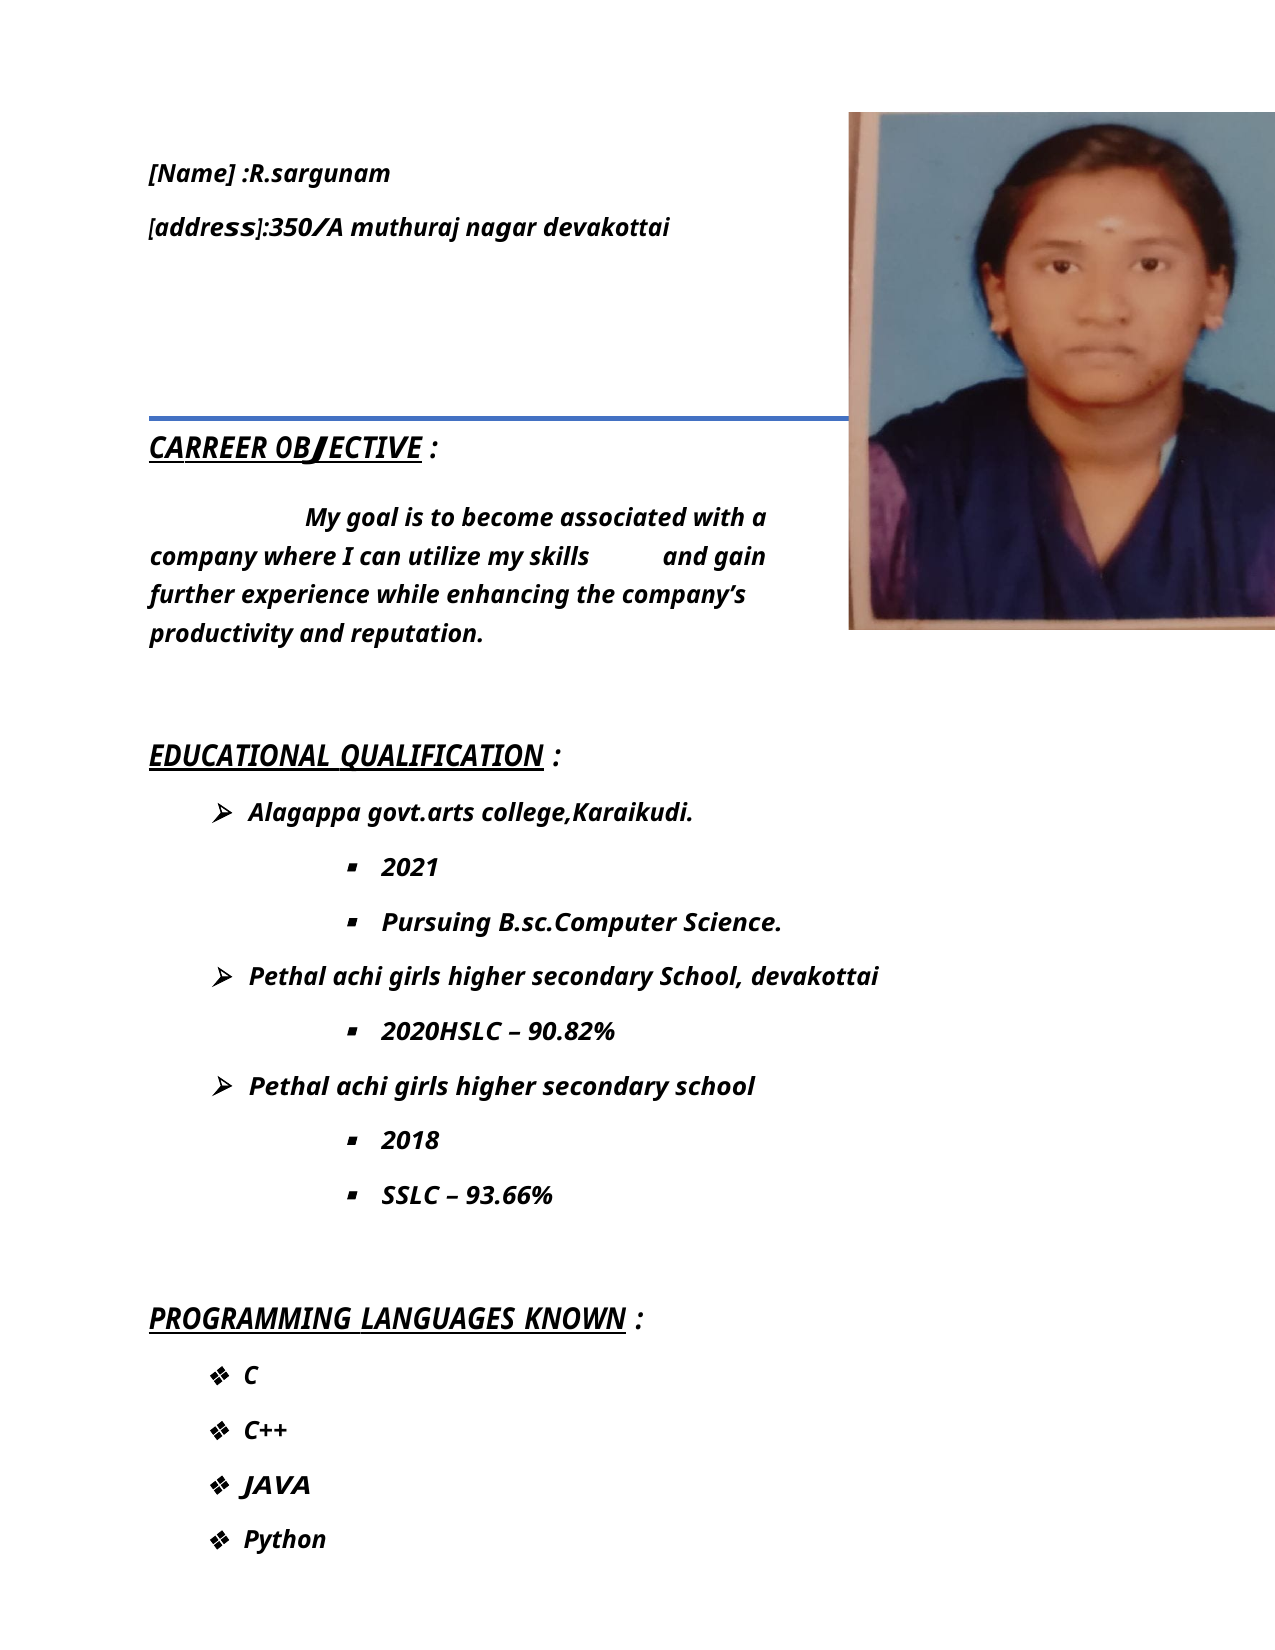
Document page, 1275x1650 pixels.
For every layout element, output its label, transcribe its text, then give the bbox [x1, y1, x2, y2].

picture [848, 112, 1275, 630]
list Python [206, 1522, 1275, 1556]
subtitle PROGRAMMING LANGUAGES KNOWN : [148, 1297, 1275, 1338]
text [address]:350/A muthuraj nagar devakottai [148, 210, 848, 244]
text [Name] :R.sargunam [148, 156, 848, 189]
list Pursuing B.sc.Computer Science. [344, 904, 1275, 938]
list Pethal achi girls higher secondary school [211, 1068, 1275, 1102]
text My goal is to become associated with a company where I can utilize my skills and gain further experience while enhancing the company’s productivity and reputation. [149, 500, 808, 649]
list SSLC – 93.66% [344, 1178, 1275, 1212]
list C [206, 1358, 1275, 1392]
list JAVA [206, 1467, 1275, 1501]
list 2020HSLC – 90.82% [344, 1014, 1275, 1048]
subtitle EDUCATIONAL QUALIFICATION : [148, 734, 1275, 775]
list 2018 [344, 1123, 1275, 1157]
list Alagappa govt.arts college,Karaikudi. [211, 795, 1275, 829]
list 2021 [344, 850, 1275, 884]
list Pethal achi girls higher secondary School, devakottai [211, 959, 1275, 993]
list C++ [206, 1413, 1275, 1447]
subtitle CARREER OBJECTIVE : [148, 358, 848, 468]
